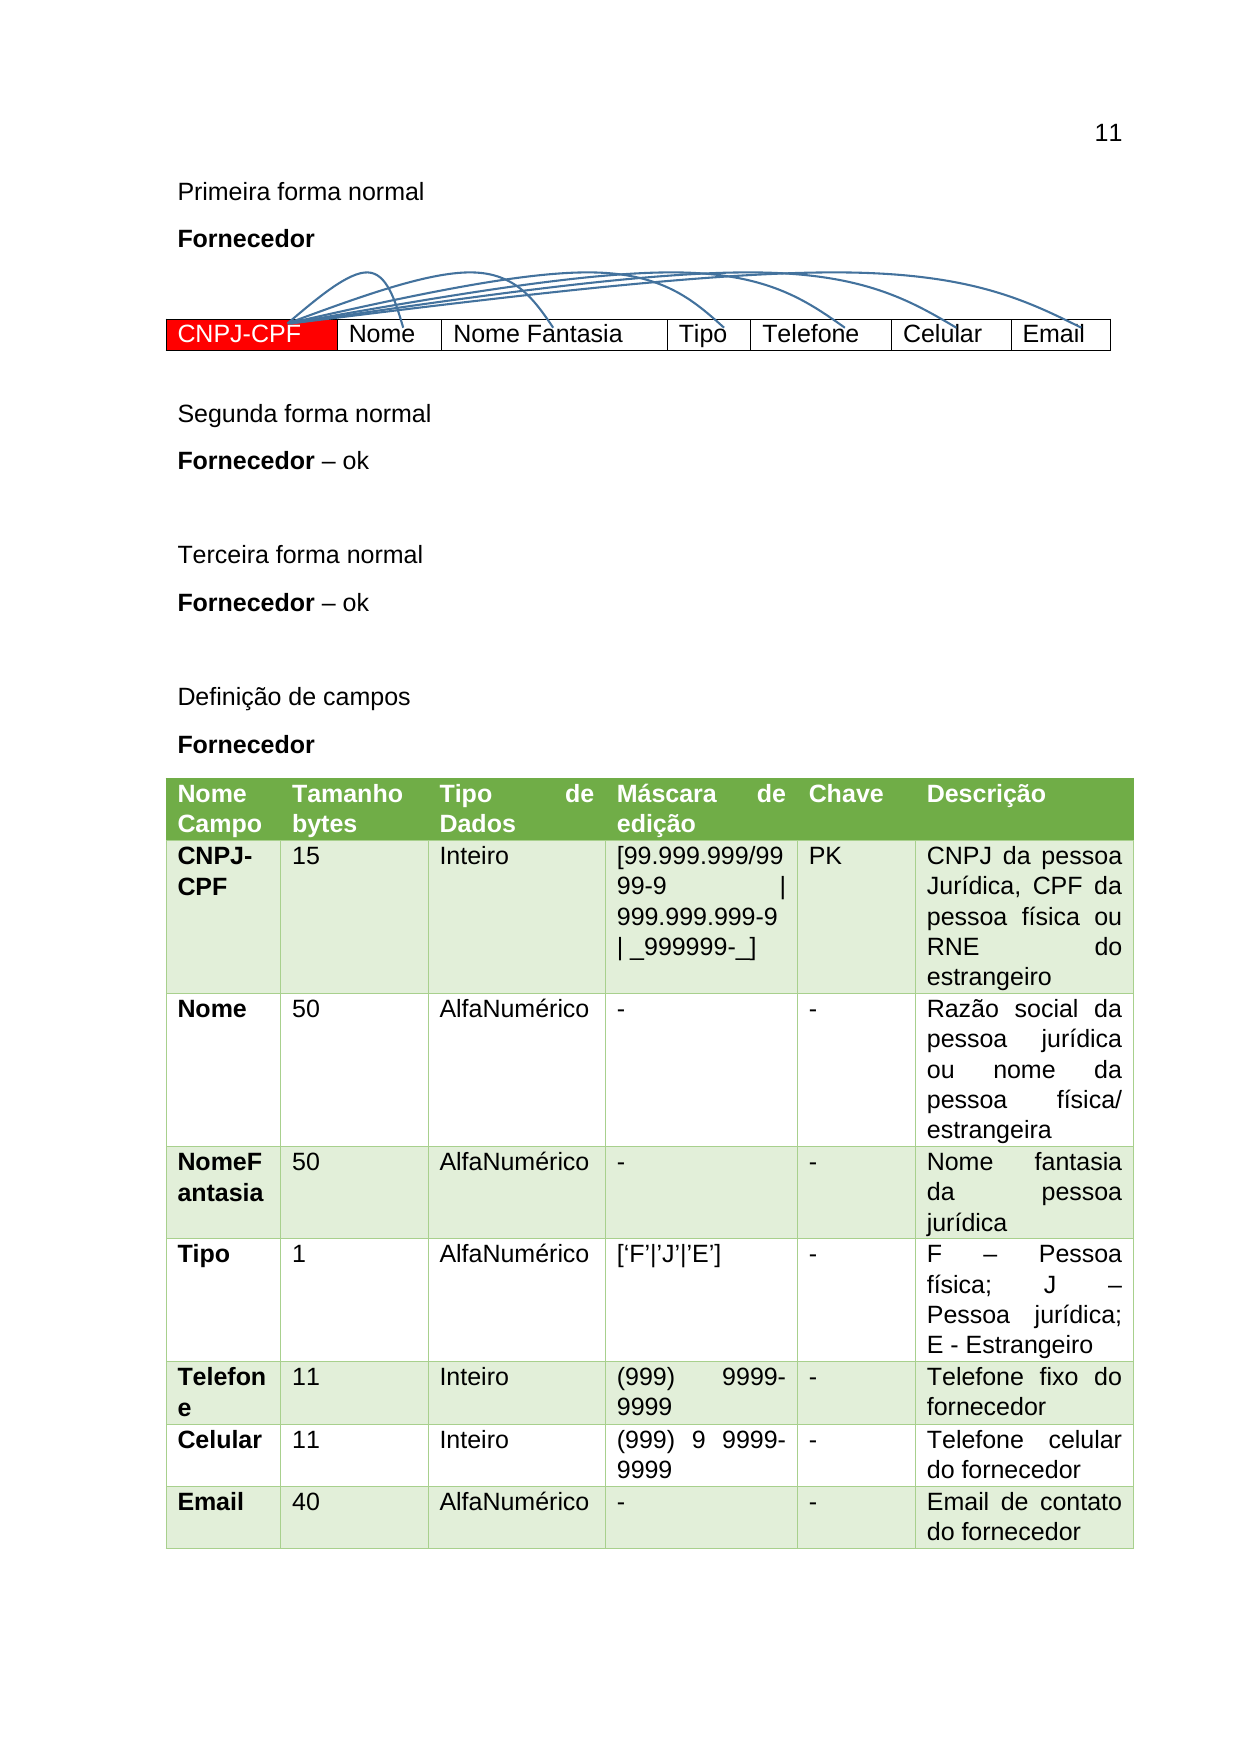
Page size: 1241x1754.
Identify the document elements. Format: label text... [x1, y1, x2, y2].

table_cell Inteiro [429, 841, 605, 993]
table_cell Telefone [167, 1362, 280, 1424]
table_cell [99.999.999/9999-9 | 999.999.999-9 | _999999-_] [606, 841, 797, 993]
table_cell Nome [167, 994, 280, 1146]
table_cell Telefone celular do fornecedor [916, 1425, 1133, 1486]
table_cell CNPJ-CPF [167, 841, 280, 993]
table_cell F – Pessoa física; J – Pessoa jurídica; E - Estrangeiro [916, 1239, 1133, 1361]
table_cell 40 [281, 1487, 428, 1548]
table_header Nome [338, 320, 441, 350]
table_cell 11 [281, 1362, 428, 1424]
text Definição de campos [177, 682, 1122, 711]
text Terceira forma normal [177, 541, 1122, 569]
table_header Celular [892, 320, 1011, 350]
table_header Tipo de Dados [429, 779, 605, 840]
table_cell (999) 9 9999-9999 [606, 1425, 797, 1486]
table_cell PK [798, 841, 915, 993]
table_header Chave [798, 779, 915, 840]
table_cell - [606, 1487, 797, 1548]
table_header Email [1012, 320, 1110, 350]
table_cell Nome fantasia da pessoa jurídica [916, 1147, 1133, 1238]
table_cell (999) 9999-9999 [606, 1362, 797, 1424]
table_cell Email de contato do fornecedor [916, 1487, 1133, 1548]
table_cell Telefone fixo do fornecedor [916, 1362, 1133, 1424]
table_cell [‘F’|’J’|’E’] [606, 1239, 797, 1361]
text Fornecedor [177, 730, 1122, 759]
table_header Descrição [916, 779, 1133, 840]
table_header Nome Fantasia [442, 320, 667, 350]
table_cell CNPJ da pessoa Jurídica, CPF da pessoa física ou RNE do estrangeiro [916, 841, 1133, 993]
table_header Telefone [751, 320, 891, 350]
table_header Máscara de edição [606, 779, 797, 840]
table_cell AlfaNumérico [429, 1239, 605, 1361]
table_cell 15 [281, 841, 428, 993]
table_cell 11 [281, 1425, 428, 1486]
table_cell - [798, 994, 915, 1146]
table_cell AlfaNumérico [429, 1147, 605, 1238]
table_cell Inteiro [429, 1362, 605, 1424]
table_header CNPJ-CPF [167, 320, 337, 350]
table_cell Email [167, 1487, 280, 1548]
table_cell Razão social da pessoa jurídica ou nome da pessoa física/ estrangeira [916, 994, 1133, 1146]
table_cell NomeFantasia [167, 1147, 280, 1238]
table_header Nome Campo [167, 779, 280, 840]
text Fornecedor – ok [177, 446, 1122, 475]
table_header Tipo [668, 320, 750, 350]
table_header Tamanho bytes [281, 779, 428, 840]
text Segunda forma normal [177, 399, 1122, 427]
table_cell - [798, 1362, 915, 1424]
table_cell 50 [281, 1147, 428, 1238]
table_cell - [606, 994, 797, 1146]
table_cell 1 [281, 1239, 428, 1361]
table_cell - [798, 1425, 915, 1486]
text Primeira forma normal [177, 177, 1122, 206]
text Fornecedor – ok [177, 588, 1122, 616]
table_cell Tipo [167, 1239, 280, 1361]
table_cell AlfaNumérico [429, 994, 605, 1146]
table_cell - [798, 1487, 915, 1548]
table_cell - [798, 1147, 915, 1238]
table_cell - [798, 1239, 915, 1361]
table_cell 50 [281, 994, 428, 1146]
text Fornecedor [177, 224, 1122, 253]
table_cell Celular [167, 1425, 280, 1486]
table_cell - [606, 1147, 797, 1238]
table_cell Inteiro [429, 1425, 605, 1486]
table_cell AlfaNumérico [429, 1487, 605, 1548]
